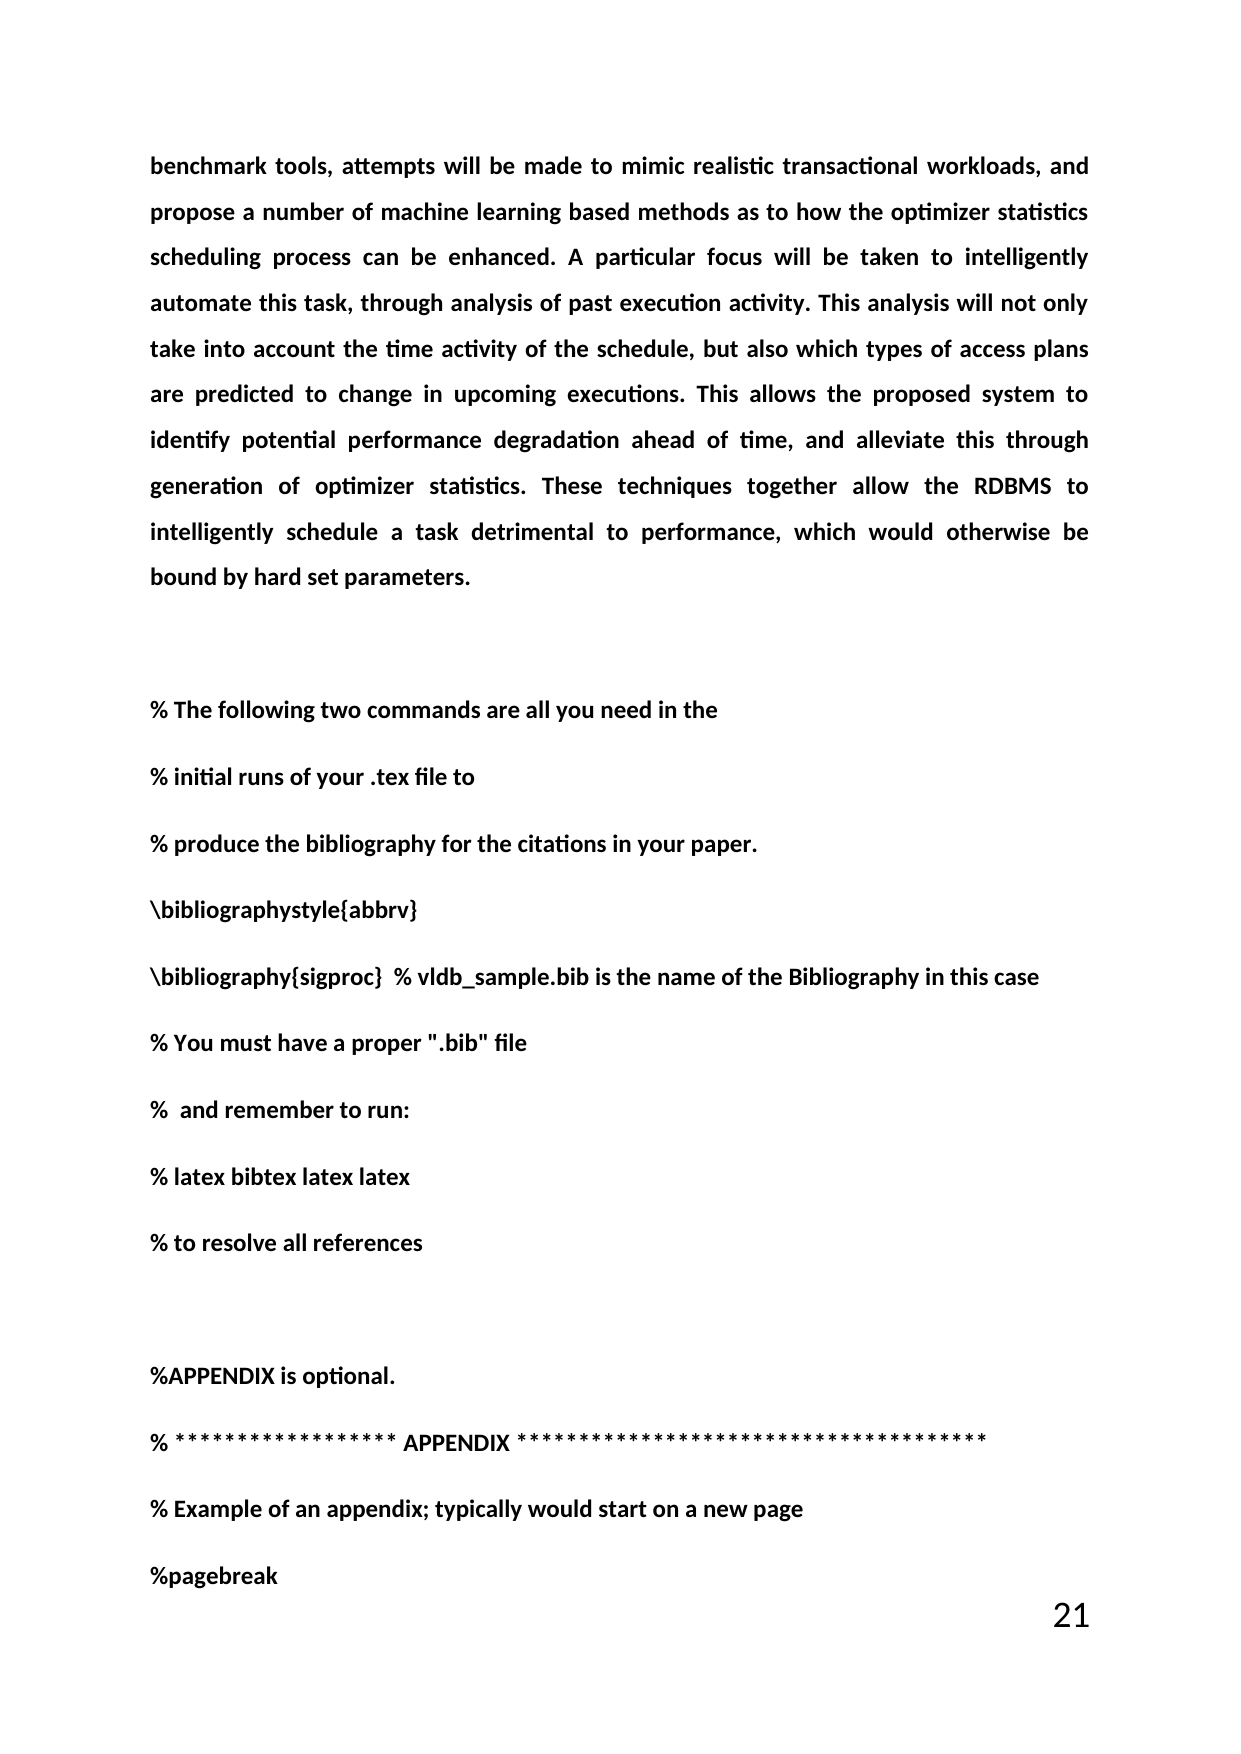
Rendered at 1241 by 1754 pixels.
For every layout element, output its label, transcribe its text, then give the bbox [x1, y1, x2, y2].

text % initial runs of your .tex file to [150, 761, 1090, 792]
text \bibliographystyle{abbrv} [150, 894, 1090, 925]
text % ****************** APPENDIX ************************************** [150, 1427, 1090, 1457]
text % latex bibtex latex latex [150, 1161, 1090, 1191]
text %pagebreak [150, 1560, 1090, 1591]
text %APPENDIX is optional. [150, 1360, 1090, 1391]
text % The following two commands are all you need in the [150, 695, 1090, 725]
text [150, 150, 1090, 592]
text % and remember to run: [150, 1094, 1090, 1124]
text \bibliography{sigproc} % vldb_sample.bib is the name of the Bibliography in this case [150, 961, 1090, 991]
text % produce the bibliography for the citations in your paper. [150, 828, 1090, 858]
text % to resolve all references [150, 1227, 1090, 1258]
text % Example of an appendix; typically would start on a new page [150, 1493, 1090, 1524]
text % You must have a proper ".bib" file [150, 1027, 1090, 1058]
